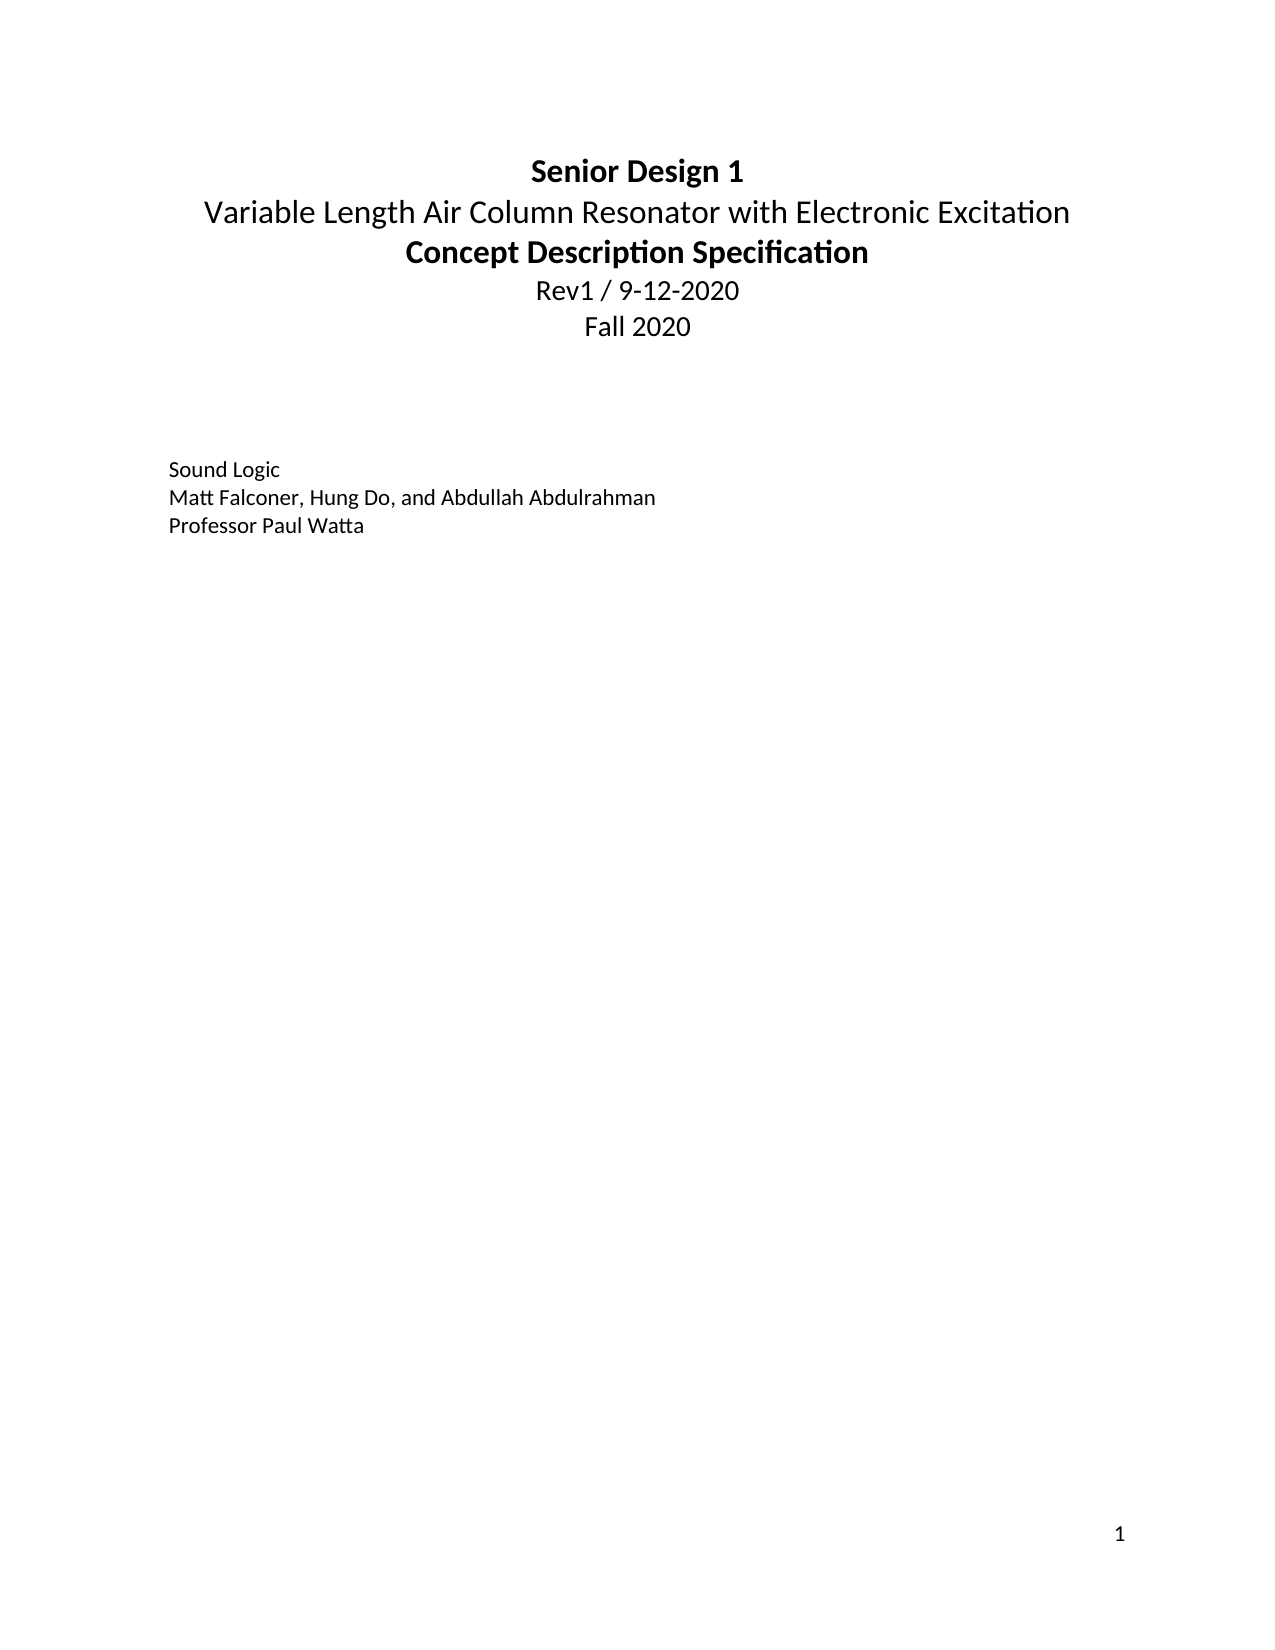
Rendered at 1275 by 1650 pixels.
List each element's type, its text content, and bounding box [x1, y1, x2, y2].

text Fall 2020 [150, 308, 1125, 343]
text Professor Paul Watta [169, 512, 1125, 539]
text Matt Falconer, Hung Do, and Abdullah Abdulrahman [169, 483, 1125, 512]
text Concept Description Specification [150, 231, 1125, 272]
text Rev1 / 9-12-2020 [150, 272, 1125, 308]
text Senior Design 1 [150, 150, 1125, 191]
text Sound Logic [169, 456, 1125, 483]
text Variable Length Air Column Resonator with Electronic Excitation [150, 191, 1125, 231]
